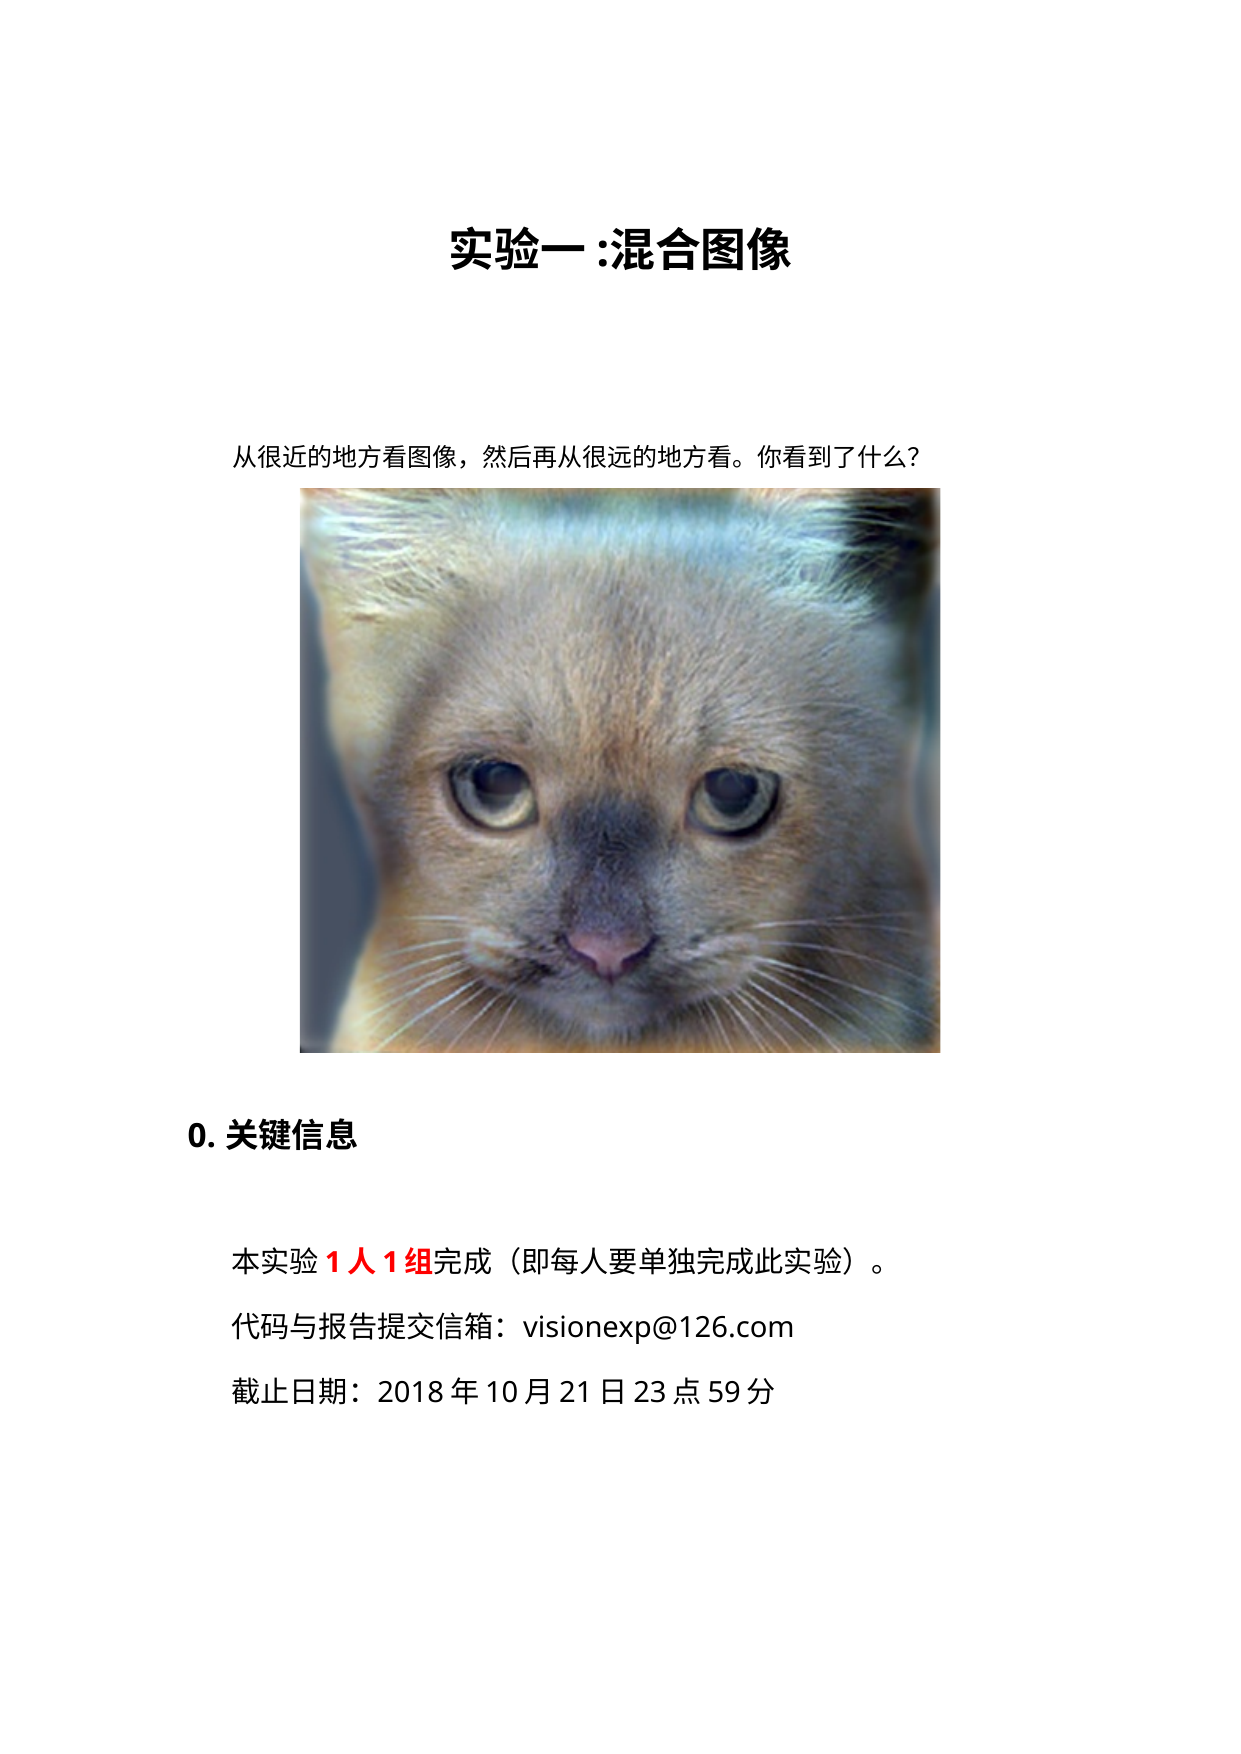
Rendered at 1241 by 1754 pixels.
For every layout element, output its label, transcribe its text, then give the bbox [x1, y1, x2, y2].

picture [299, 488, 941, 1053]
text 截止日期：2018年10月21日23点59分 [187, 1357, 1053, 1422]
text 代码与报告提交信箱：visionexp@126.com [187, 1292, 1053, 1357]
subtitle 实验一 :混合图像 [187, 197, 1053, 295]
text 本实验1人1组完成（即每人要单独完成此实验）。 [187, 1227, 1053, 1292]
subtitle 关键信息 [187, 1100, 1053, 1165]
text 从很近的地方看图像，然后再从很远的地方看。你看到了什么？ [187, 423, 1053, 488]
